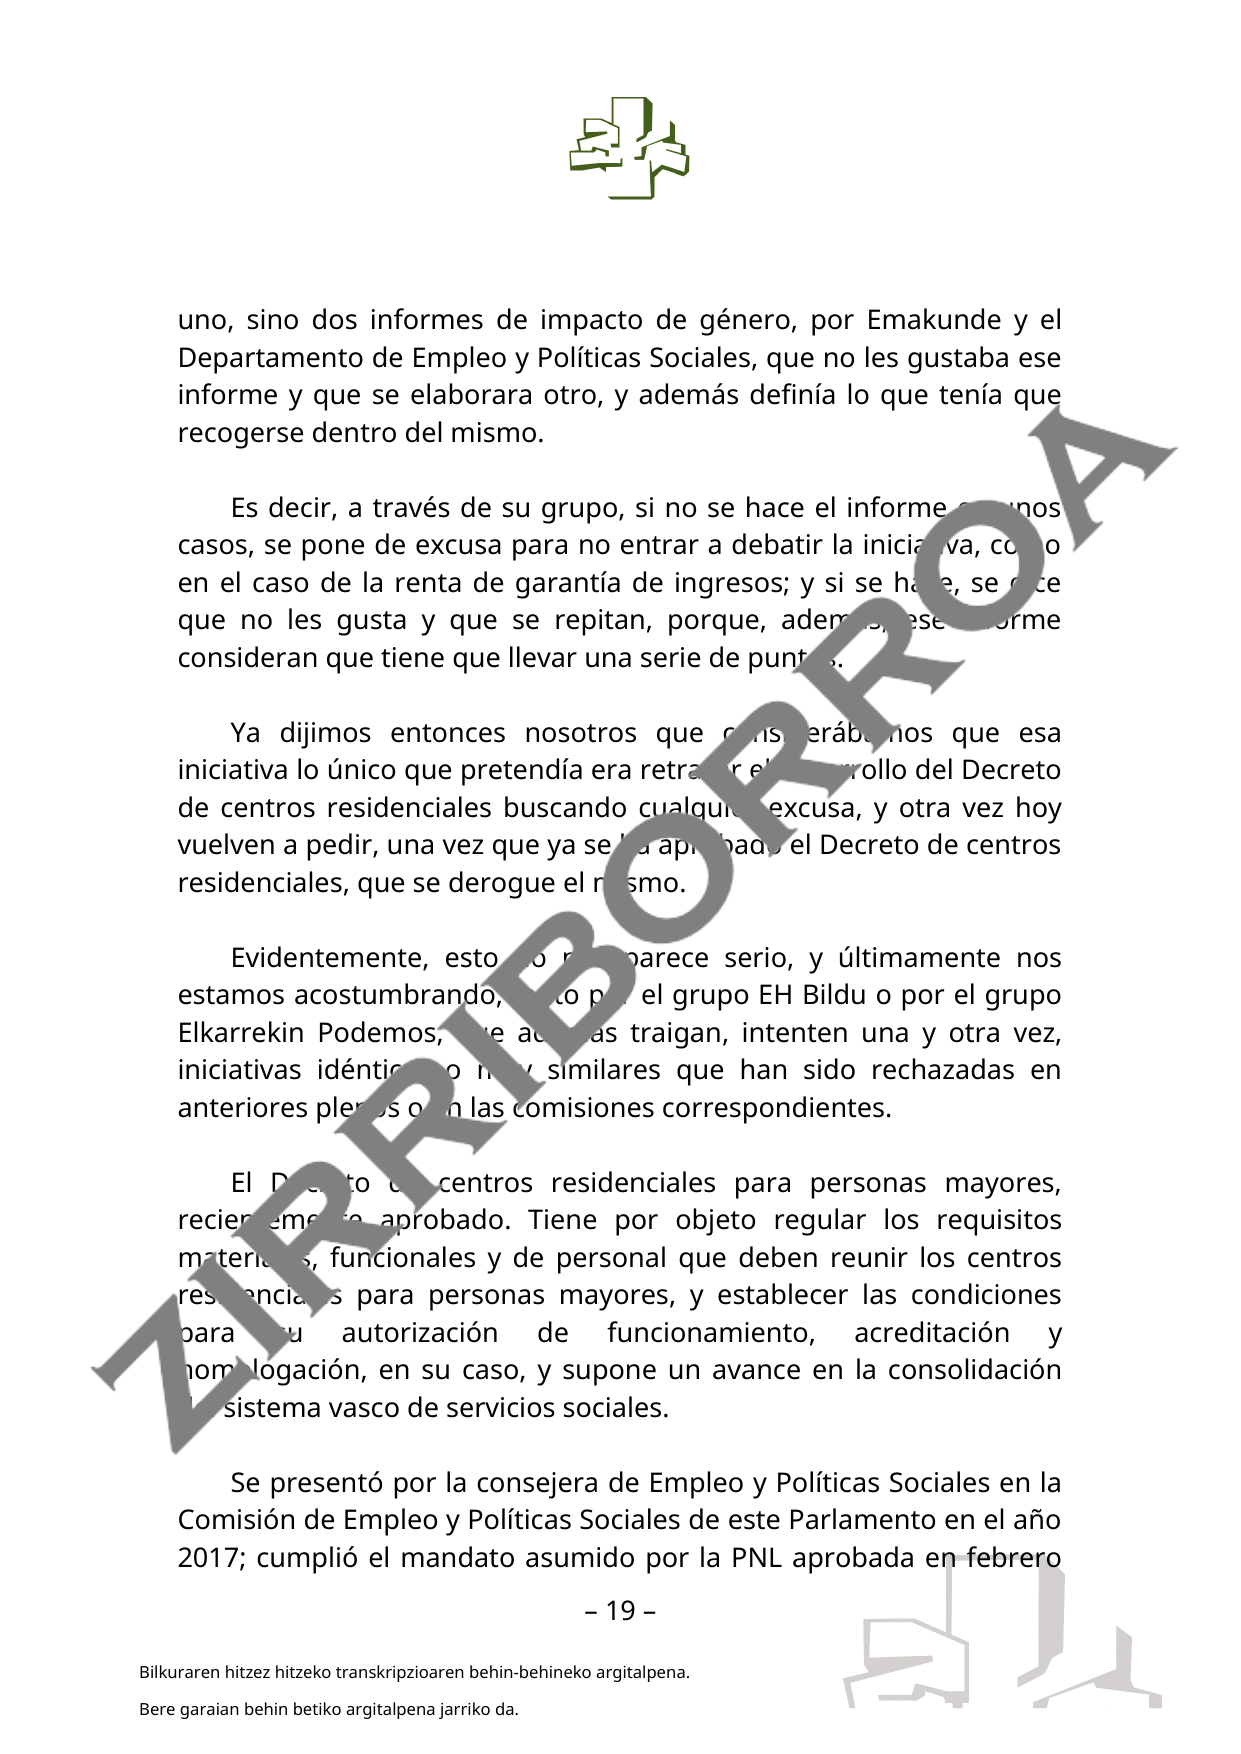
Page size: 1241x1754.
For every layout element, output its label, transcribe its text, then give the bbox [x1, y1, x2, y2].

text Ya dijimos entonces nosotros que considerábamos que esa iniciativa lo único que pretendía era retrasar el desarrollo del Decreto de centros residenciales buscando cualquier excusa, y otra vez hoy vuelven a pedir, una vez que ya se ha aprobado el Decreto de centros residenciales, que se derogue el mismo. [177, 712, 1063, 900]
text El Decreto de centros residenciales para personas mayores, recientemente aprobado. Tiene por objeto regular los requisitos materiales, funcionales y de personal que deben reunir los centros residenciales para personas mayores, y establecer las condiciones para su autorización de funcionamiento, acreditación y homologación, en su caso, y supone un avance en la consolidación del sistema vasco de servicios sociales. [177, 1162, 1063, 1425]
text Evidentemente, esto no nos parece serio, y últimamente nos estamos acostumbrando, tanto por el grupo EH Bildu o por el grupo Elkarrekin Podemos, que además traigan, intenten una y otra vez, iniciativas idénticas o muy similares que han sido rechazadas en anteriores plenos o en las comisiones correspondientes. [177, 937, 1063, 1125]
text Es decir, a través de su grupo, si no se hace el informe en unos casos, se pone de excusa para no entrar a debatir la iniciativa, como en el caso de la renta de garantía de ingresos; y si se hace, se dice que no les gusta y que se repitan, porque, además, ese informe consideran que tiene que llevar una serie de puntos. [177, 487, 1063, 675]
picture [540, 74, 718, 223]
picture [797, 1491, 1169, 1710]
